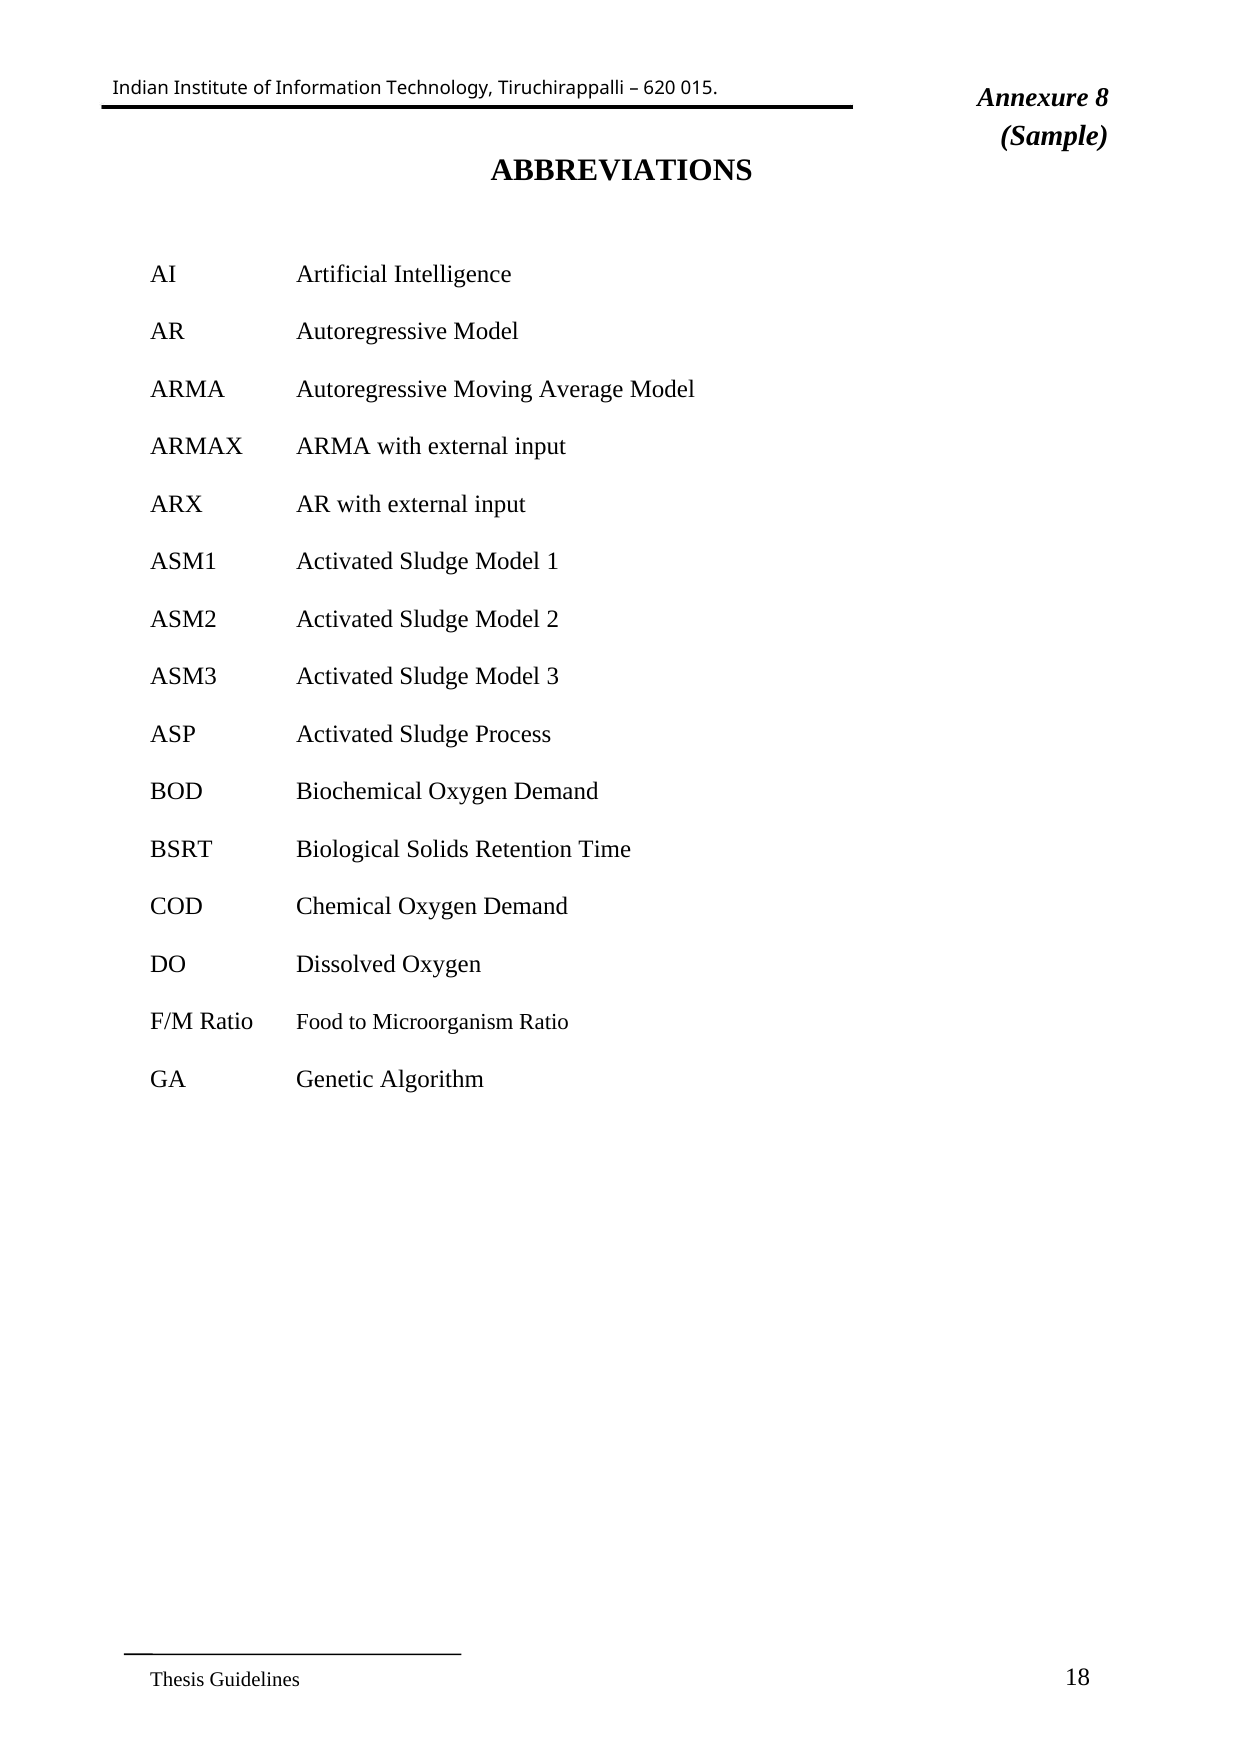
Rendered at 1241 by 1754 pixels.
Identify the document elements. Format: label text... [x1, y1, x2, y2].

table_header 18 [681, 1662, 1089, 1691]
text ARX AR with external input [150, 489, 901, 518]
text AR Autoregressive Model [150, 316, 901, 345]
text Annexure 8 [976, 81, 1111, 112]
text ARMA Autoregressive Moving Average Model [150, 374, 901, 403]
text Indian Institute of Information Technology, Tiruchirappalli – 620 015. [112, 74, 901, 100]
text BSRT Biological Solids Retention Time [150, 834, 901, 863]
text ASM1 Activated Sludge Model 1 [150, 546, 901, 575]
table_header Thesis Guidelines [150, 1662, 681, 1691]
text AI Artificial Intelligence [150, 259, 901, 288]
text COD Chemical Oxygen Demand [150, 891, 901, 920]
text F/M Ratio Food to Microorganism Ratio [150, 1006, 901, 1035]
text DO Dissolved Oxygen [150, 949, 901, 978]
text ABBREVIATIONS [112, 151, 753, 187]
text ARMAX ARMA with external input [150, 431, 901, 460]
text ASM2 Activated Sludge Model 2 [150, 604, 901, 633]
text GA Genetic Algorithm [150, 1064, 901, 1093]
text ASP Activated Sludge Process [150, 719, 901, 748]
picture [99, 102, 854, 110]
text BOD Biochemical Oxygen Demand [150, 776, 901, 805]
text (Sample) [976, 118, 1111, 151]
text ASM3 Activated Sludge Model 3 [150, 661, 901, 690]
